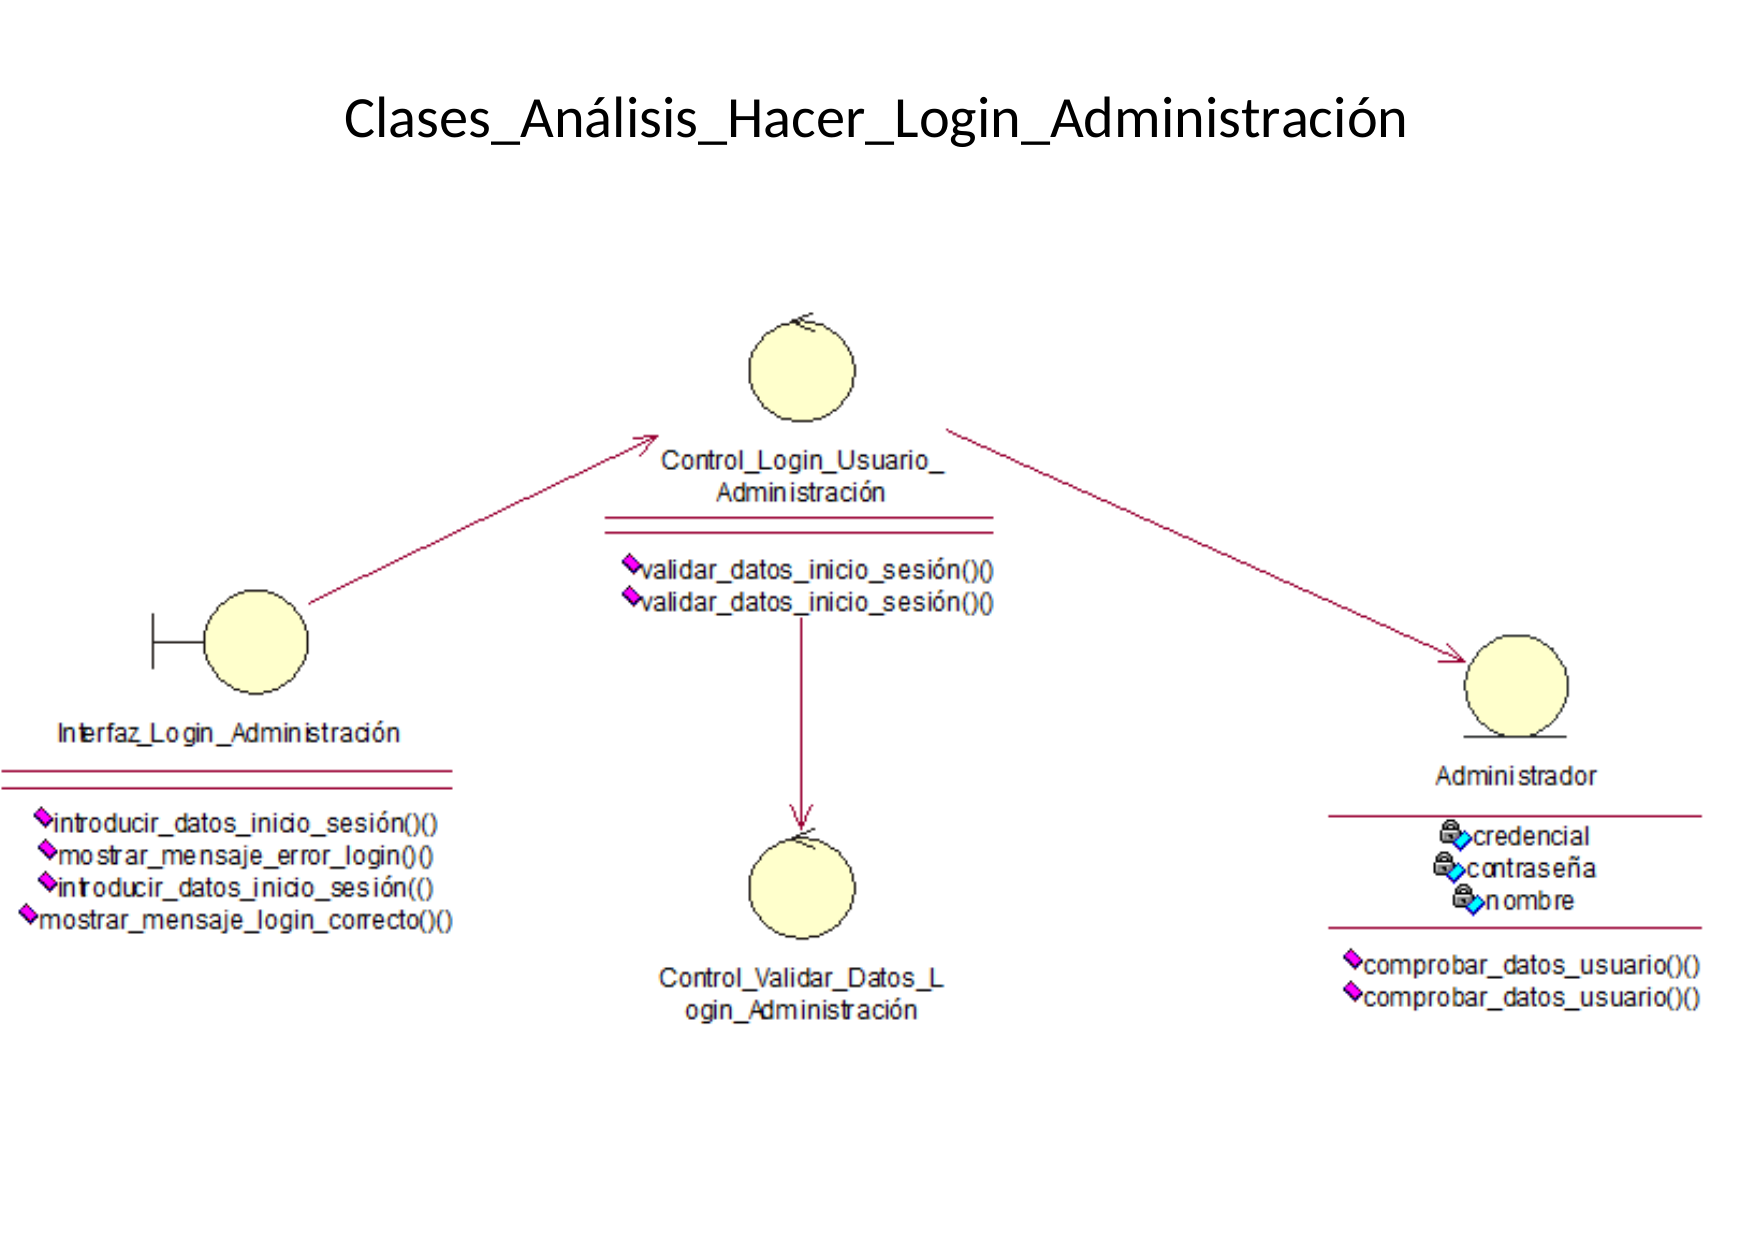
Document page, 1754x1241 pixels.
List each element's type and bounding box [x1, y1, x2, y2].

picture [0, 223, 1754, 1241]
